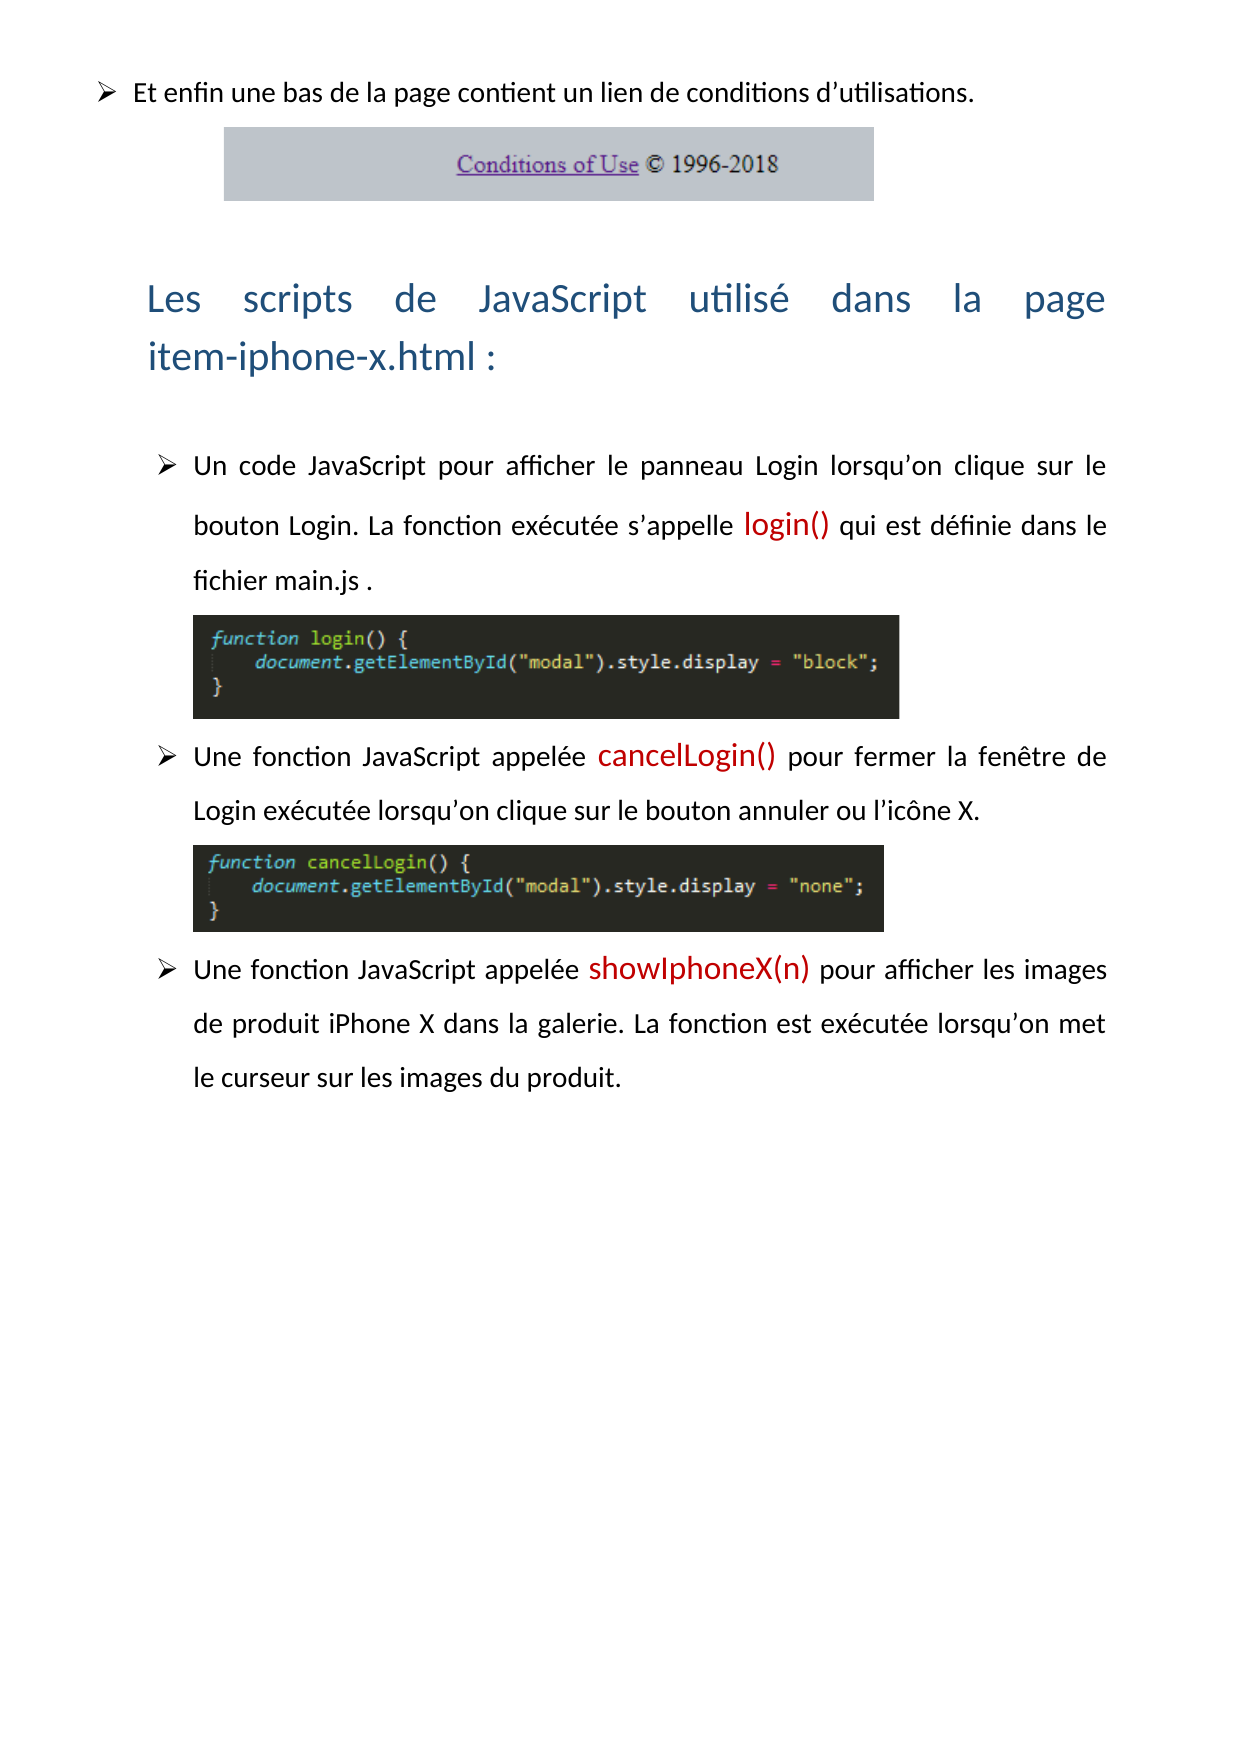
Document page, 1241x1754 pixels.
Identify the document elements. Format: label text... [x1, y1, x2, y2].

picture [223, 127, 874, 201]
list Une fonction JavaScript appelée showIphoneX(n) pour afficher les images de produit iPhone X dans la galerie. La fonction est exécutée lorsqu’on met le curseur sur les images du produit. [156, 947, 1107, 1094]
picture [193, 615, 900, 719]
list Et enfin une bas de la page contient un lien de conditions d’utilisations. [95, 74, 1107, 109]
list Une fonction JavaScript appelée cancelLogin() pour fermer la fenêtre de Login exécutée lorsqu’on clique sur le bouton annuler ou l’icône X. [156, 733, 1107, 828]
list Un code JavaScript pour afficher le panneau Login lorsqu’on clique sur le bouton Login. La fonction exécutée s’appelle login() qui est définie dans le fichier main.js . [156, 447, 1107, 597]
text Les scripts de JavaScript utilisé dans la page item-iphone-x.html : [147, 272, 1107, 381]
picture [193, 845, 884, 932]
